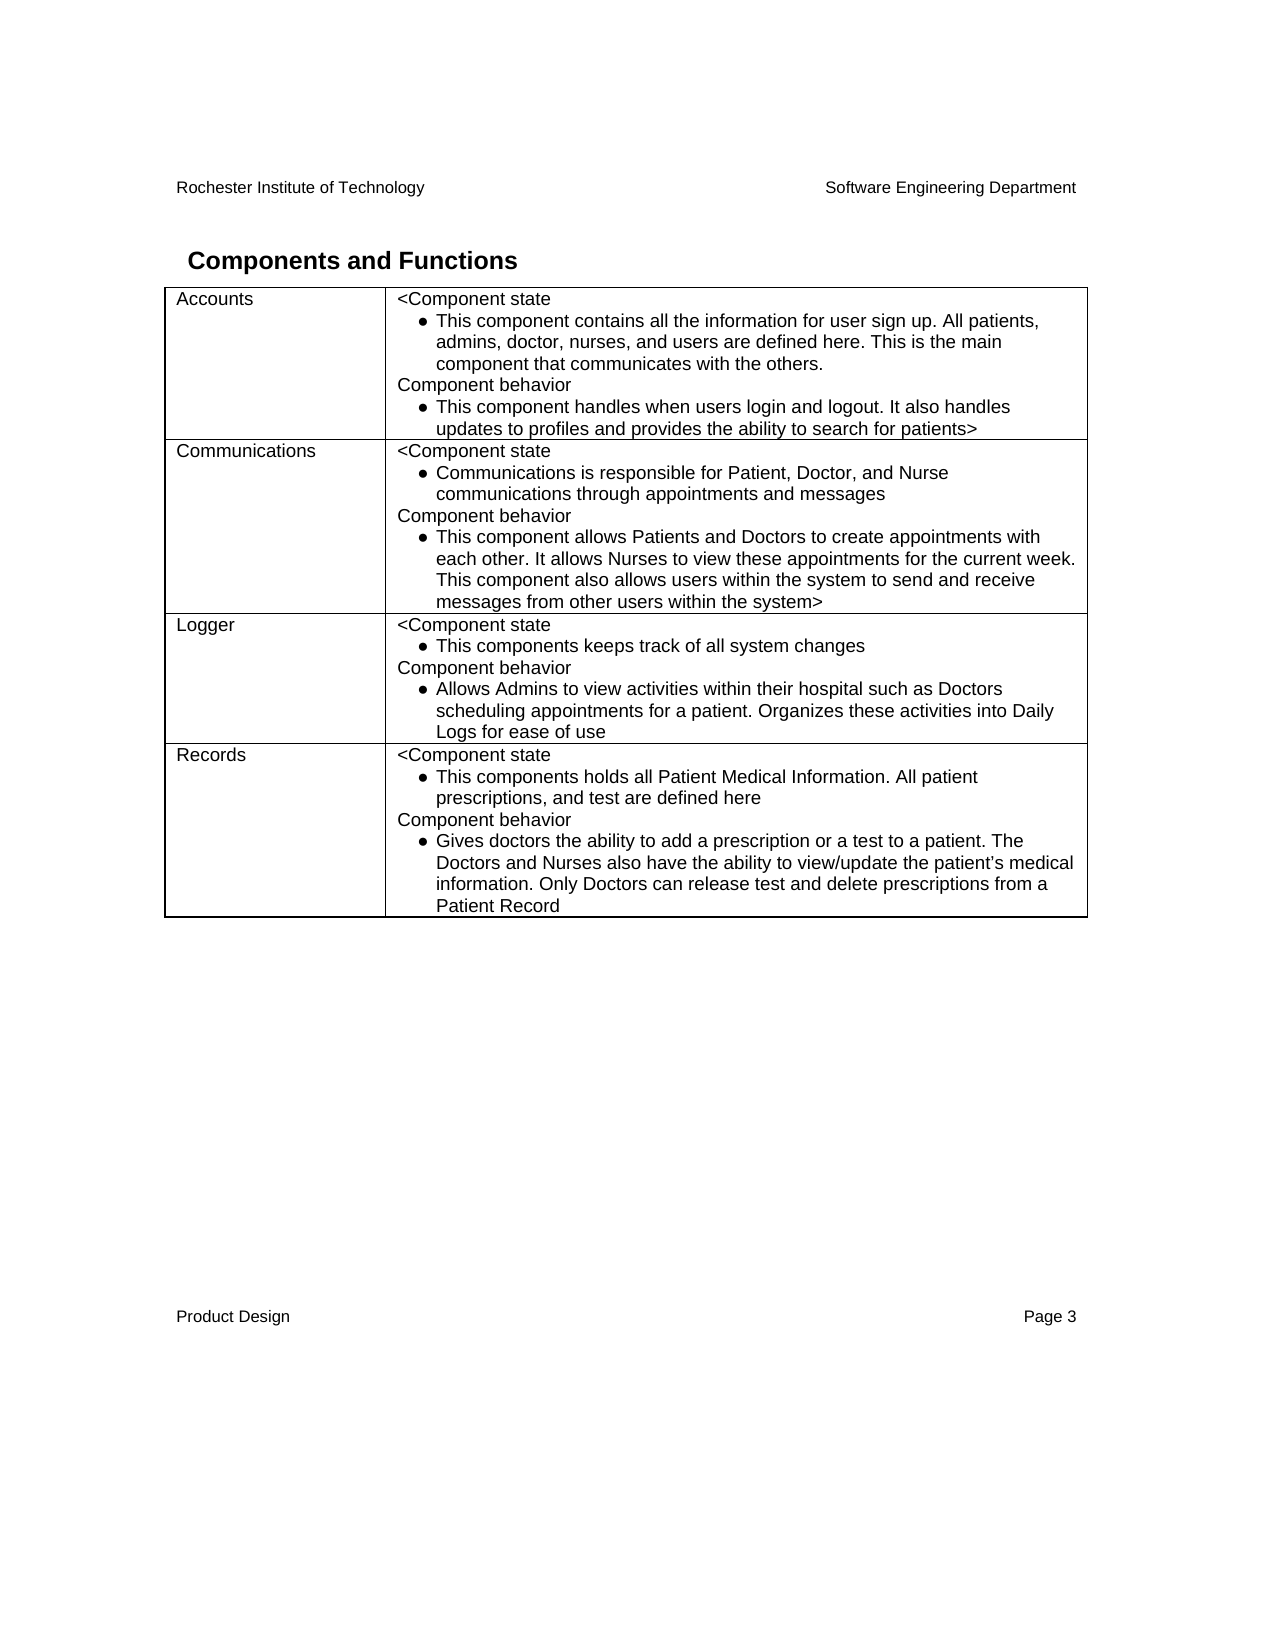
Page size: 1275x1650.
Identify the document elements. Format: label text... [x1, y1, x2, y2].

table_header <Component state This component contains all the information for user sign up. All patients, admins, doctor, nurses, and users are defined here. This is the main component that communicates with the others. Component behavior This component handles when users login and logout. It also handles updates to profiles and provides the ability to search for patients> [386, 288, 1087, 439]
table_header Accounts [166, 288, 385, 439]
table_cell Communications [166, 440, 385, 612]
subtitle Components and Functions [187, 246, 1087, 274]
table_cell Logger [166, 614, 385, 743]
table_cell Records [166, 744, 385, 916]
table_cell <Component state Communications is responsible for Patient, Doctor, and Nurse communications through appointments and messages Component behavior This component allows Patients and Doctors to create appointments with each other. It allows Nurses to view these appointments for the current week. This component also allows users within the system to send and receive messages from other users within the system> [386, 440, 1087, 612]
table_cell <Component state This components keeps track of all system changes Component behavior Allows Admins to view activities within their hospital such as Doctors scheduling appointments for a patient. Organizes these activities into Daily Logs for ease of use [386, 614, 1087, 743]
table_cell <Component state This components holds all Patient Medical Information. All patient prescriptions, and test are defined here Component behavior Gives doctors the ability to add a prescription or a test to a patient. The Doctors and Nurses also have the ability to view/update the patient’s medical information. Only Doctors can release test and delete prescriptions from a Patient Record [386, 744, 1087, 916]
